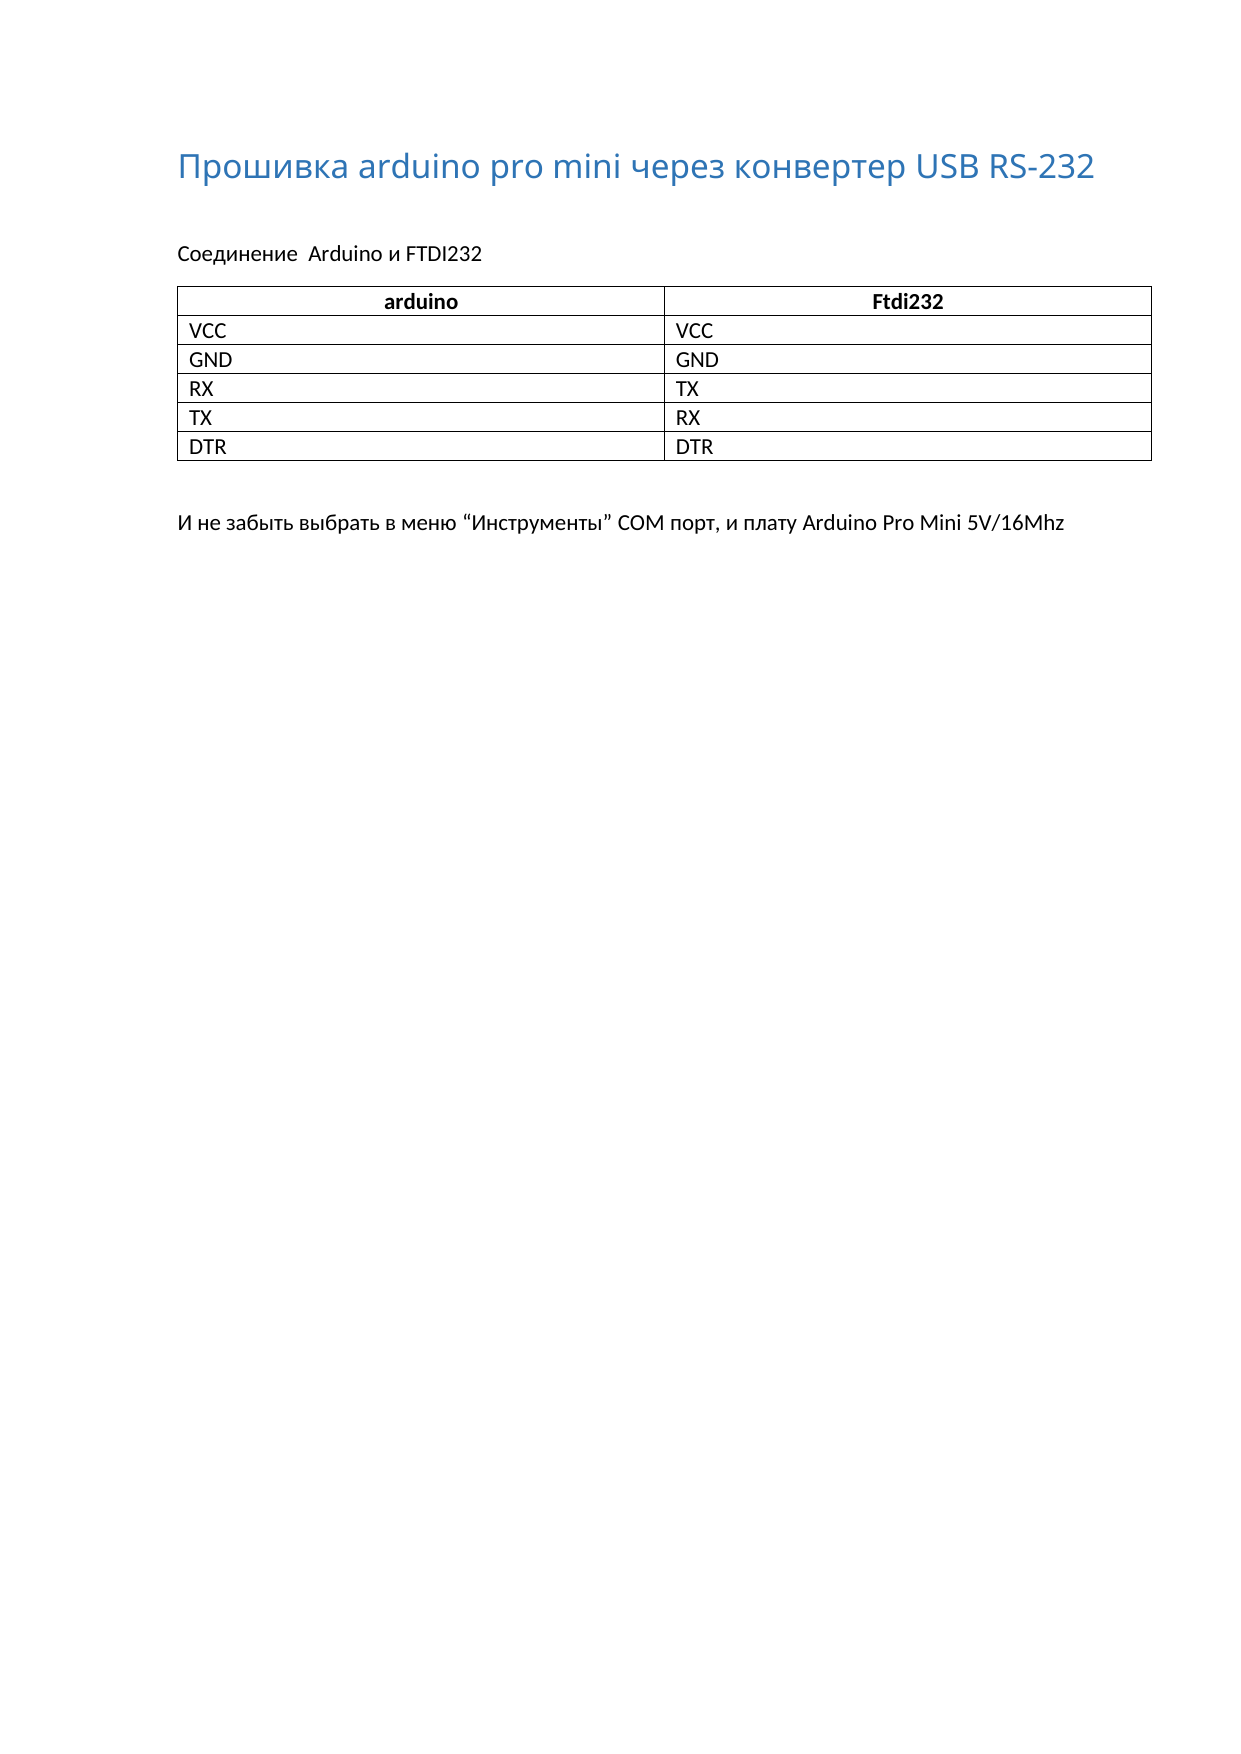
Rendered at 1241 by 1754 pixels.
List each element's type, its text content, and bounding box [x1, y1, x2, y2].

table_cell GND [178, 345, 664, 373]
table_cell RX [178, 374, 664, 402]
table_cell TX [665, 374, 1151, 402]
table_cell RX [665, 403, 1151, 431]
table_cell VCC [178, 316, 664, 344]
text Соединение Arduino и FTDI232 [177, 239, 1152, 267]
table_header Ftdi232 [665, 287, 1151, 315]
table_cell DTR [178, 432, 664, 460]
table_cell TX [178, 403, 664, 431]
table_header arduino [178, 287, 664, 315]
table_cell DTR [665, 432, 1151, 460]
text И не забыть выбрать в меню “Инструменты” COM порт, и плату Arduino Pro Mini 5V/16Mhz [177, 508, 1152, 536]
table_cell VCC [665, 316, 1151, 344]
subtitle Прошивка arduino pro mini через конвертер USB RS-232 [177, 143, 1152, 188]
table_cell GND [665, 345, 1151, 373]
